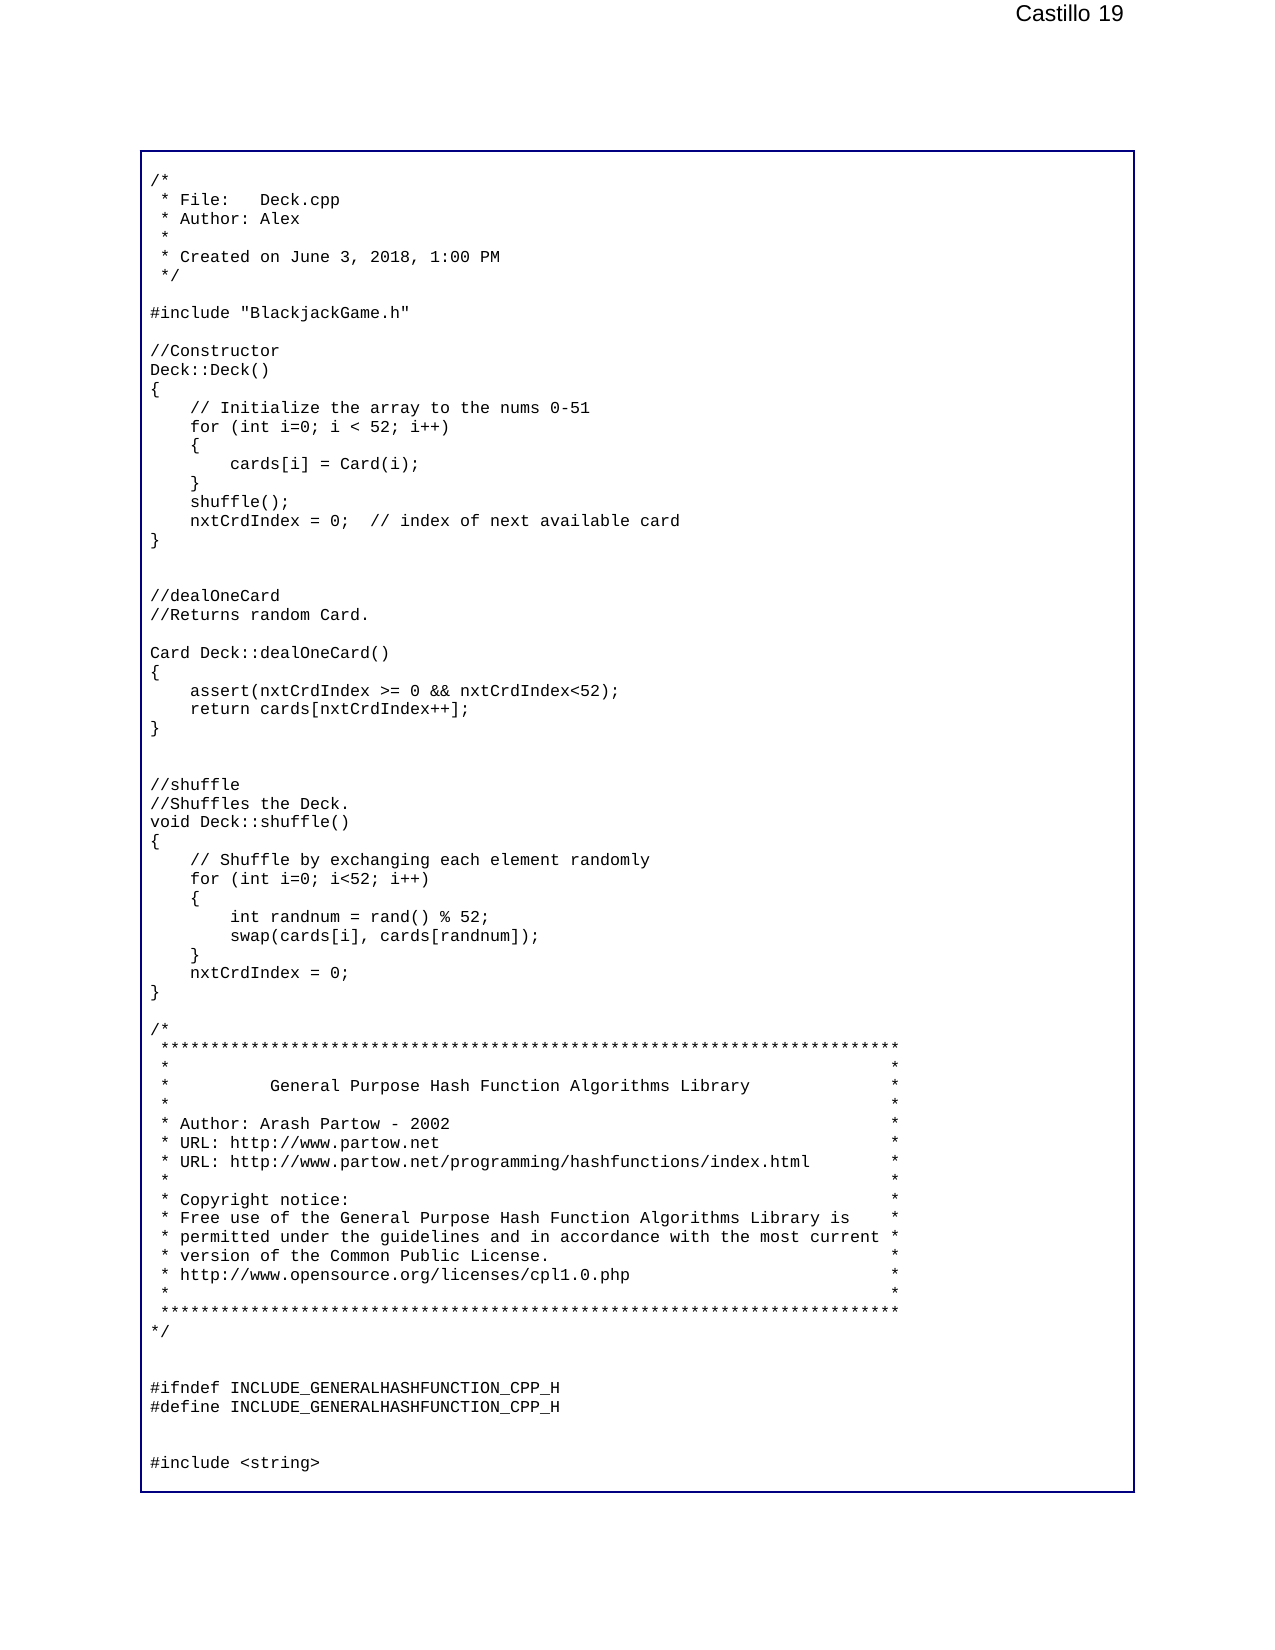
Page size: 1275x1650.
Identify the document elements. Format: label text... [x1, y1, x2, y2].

text * * [150, 1285, 1125, 1304]
text // Initialize the array to the nums 0-51 [150, 399, 1125, 418]
text * URL: http://www.partow.net/programming/hashfunctions/index.html * [150, 1153, 1125, 1172]
text // Shuffle by exchanging each element randomly [150, 852, 1125, 871]
text shuffle(); [150, 493, 1125, 512]
text { [150, 889, 1125, 908]
text //Returns random Card. [150, 607, 1125, 626]
text } [150, 720, 1125, 739]
text * URL: http://www.partow.net * [150, 1134, 1125, 1153]
text } [150, 984, 1125, 1003]
text int randnum = rand() % 52; [150, 908, 1125, 927]
text return cards[nxtCrdIndex++]; [150, 701, 1125, 720]
text * File: Deck.cpp [150, 192, 1125, 211]
text * Author: Alex [150, 211, 1125, 229]
text { [150, 437, 1125, 456]
text swap(cards[i], cards[randnum]); [150, 927, 1125, 946]
text assert(nxtCrdIndex >= 0 && nxtCrdIndex<52); [150, 682, 1125, 701]
text * * [150, 1097, 1125, 1116]
text * Copyright notice: * [150, 1191, 1125, 1210]
text * [150, 229, 1125, 248]
text Deck::Deck() [150, 362, 1125, 380]
text #include "BlackjackGame.h" [150, 305, 1125, 324]
text for (int i=0; i < 52; i++) [150, 418, 1125, 437]
text #ifndef INCLUDE_GENERALHASHFUNCTION_CPP_H [150, 1380, 1125, 1398]
text * * [150, 1172, 1125, 1191]
text * version of the Common Public License. * [150, 1248, 1125, 1267]
text cards[i] = Card(i); [150, 456, 1125, 475]
text { [150, 833, 1125, 852]
text * permitted under the guidelines and in accordance with the most current * [150, 1229, 1125, 1248]
text * * [150, 1059, 1125, 1078]
text #include <string> [150, 1455, 1125, 1474]
text for (int i=0; i<52; i++) [150, 871, 1125, 889]
text * Created on June 3, 2018, 1:00 PM [150, 248, 1125, 267]
text Card Deck::dealOneCard() [150, 644, 1125, 663]
text { [150, 380, 1125, 399]
text nxtCrdIndex = 0; // index of next available card [150, 512, 1125, 531]
text //shuffle [150, 776, 1125, 795]
text /* [150, 173, 1125, 192]
text * Author: Arash Partow - 2002 * [150, 1116, 1125, 1134]
text //dealOneCard [150, 588, 1125, 607]
text */ [150, 267, 1125, 286]
text #define INCLUDE_GENERALHASHFUNCTION_CPP_H [150, 1398, 1125, 1417]
text } [150, 531, 1125, 550]
text */ [150, 1323, 1125, 1342]
text ************************************************************************** [150, 1304, 1125, 1323]
text ************************************************************************** [150, 1040, 1125, 1059]
text { [150, 663, 1125, 682]
text nxtCrdIndex = 0; [150, 965, 1125, 984]
text void Deck::shuffle() [150, 814, 1125, 833]
text } [150, 475, 1125, 493]
text //Shuffles the Deck. [150, 795, 1125, 814]
text * General Purpose Hash Function Algorithms Library * [150, 1078, 1125, 1097]
text } [150, 946, 1125, 965]
text * http://www.opensource.org/licenses/cpl1.0.php * [150, 1267, 1125, 1285]
text //Constructor [150, 343, 1125, 362]
text * Free use of the General Purpose Hash Function Algorithms Library is * [150, 1210, 1125, 1229]
text /* [150, 1021, 1125, 1040]
